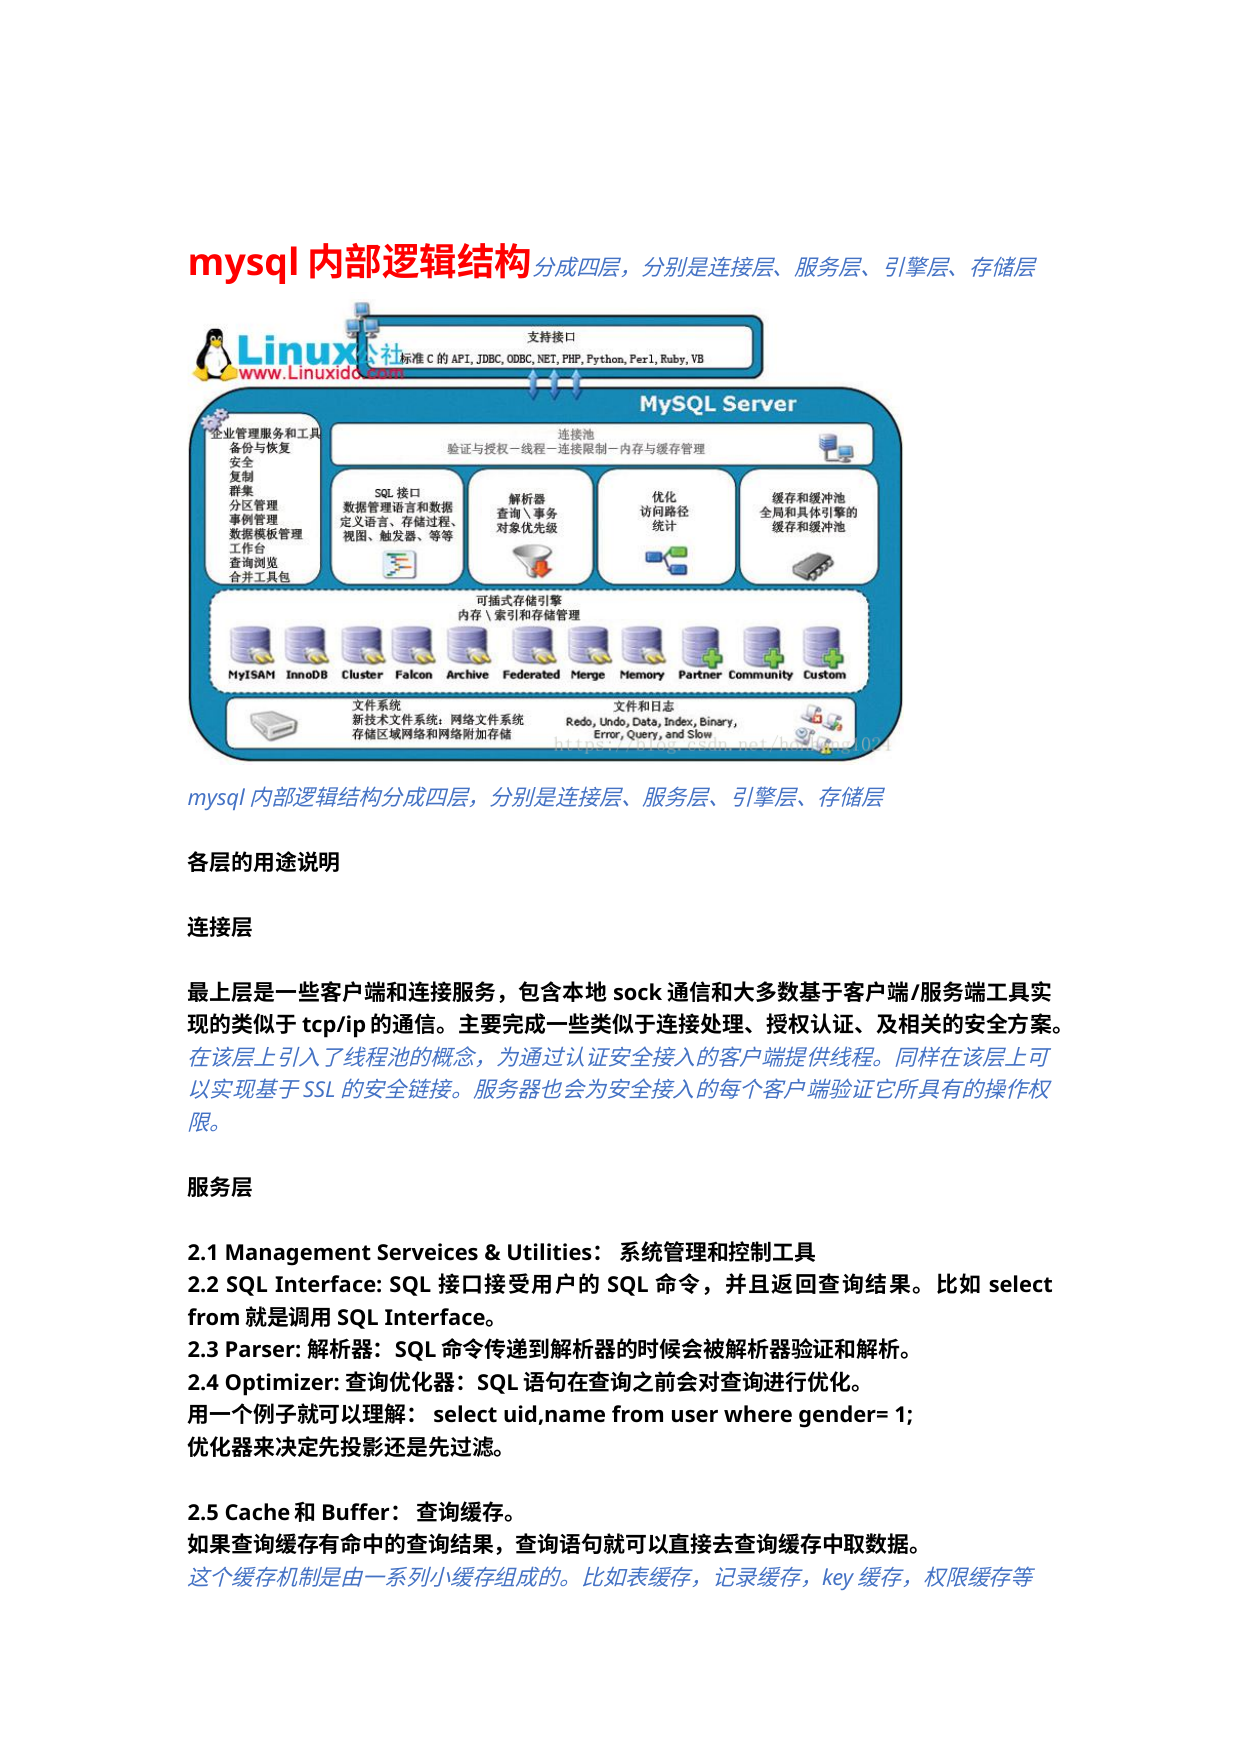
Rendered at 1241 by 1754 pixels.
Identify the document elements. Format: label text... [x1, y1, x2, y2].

text 最上层是一些客户端和连接服务，包含本地sock通信和大多数基于客户端/服务端工具实现的类似于tcp/ip的通信。主要完成一些类似于连接处理、授权认证、及相关的安全方案。在该层上引入了线程池的概念，为通过认证安全接入的客户端提供线程。同样在该层上可以实现基于SSL的安全链接。服务器也会为安全接入的每个客户端验证它所具有的操作权限。 [187, 974, 1053, 1137]
text 连接层 [187, 909, 1053, 942]
text mysql内部逻辑结构分成四层，分别是连接层、服务层、引擎层、存储层 [187, 779, 1053, 812]
text 2.3 Parser: 解析器：SQL命令传递到解析器的时候会被解析器验证和解析。 [187, 1332, 1053, 1364]
text 如果查询缓存有命中的查询结果，查询语句就可以直接去查询缓存中取数据。 [187, 1527, 1053, 1559]
text mysql内部逻辑结构分成四层，分别是连接层、服务层、引擎层、存储层 [187, 227, 1053, 292]
text 服务层 [187, 1169, 1053, 1202]
text 2.4 Optimizer: 查询优化器：SQL语句在查询之前会对查询进行优化。 [187, 1364, 1053, 1397]
text 2.2 SQL Interface: SQL接口接受用户的SQL命令，并且返回查询结果。比如select from就是调用SQL Interface。 [187, 1267, 1053, 1332]
text 2.5 Cache和Buffer： 查询缓存。 [187, 1494, 1053, 1527]
picture [187, 292, 904, 765]
text 优化器来决定先投影还是先过滤。 [187, 1429, 1053, 1462]
text 用一个例子就可以理解： select uid,name from user where gender= 1; [187, 1397, 1053, 1429]
text 2.1 Management Serveices & Utilities： 系统管理和控制工具 [187, 1234, 1053, 1267]
text 各层的用途说明 [187, 844, 1053, 877]
text 这个缓存机制是由一系列小缓存组成的。比如表缓存，记录缓存，key缓存，权限缓存等 [187, 1559, 1053, 1592]
